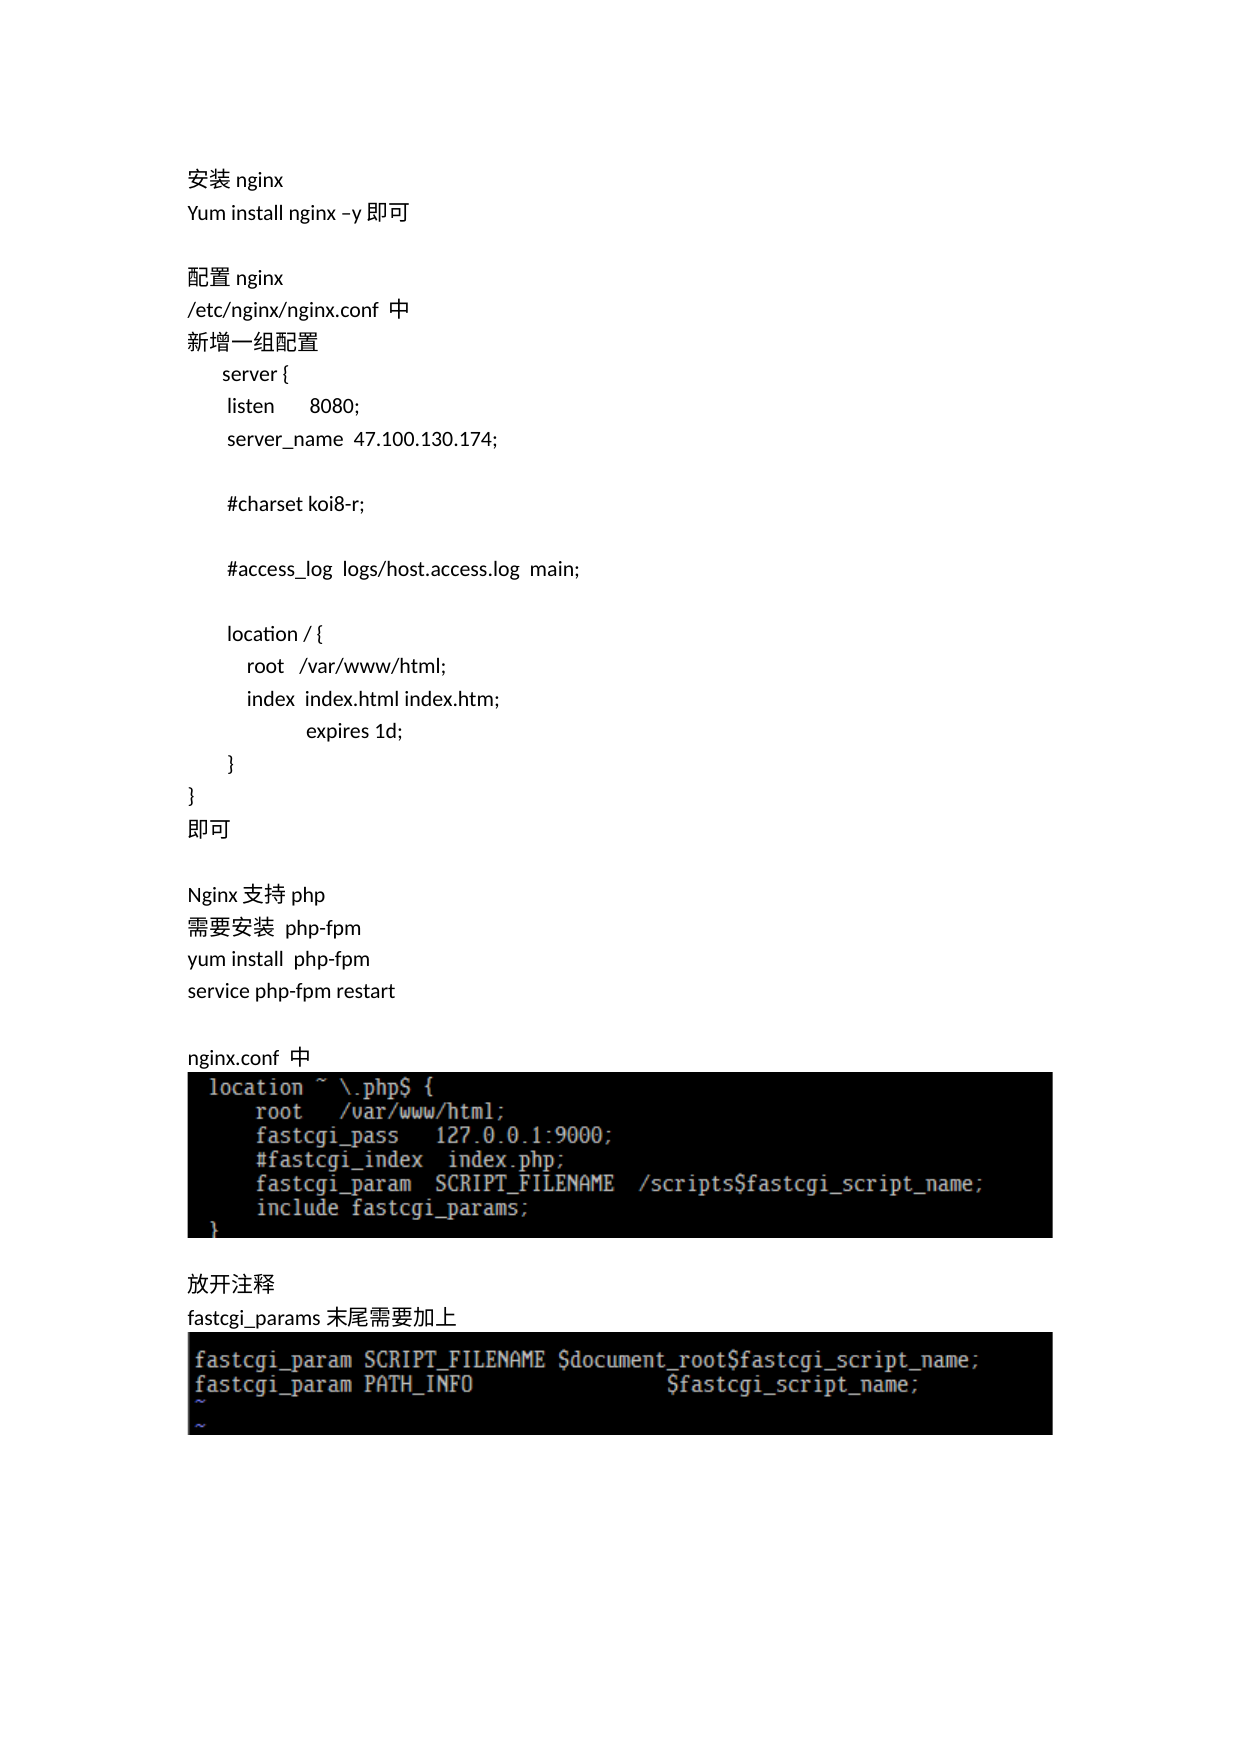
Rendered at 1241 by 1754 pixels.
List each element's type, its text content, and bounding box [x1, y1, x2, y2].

text root /var/www/html; [187, 649, 1053, 682]
text Yum install nginx –y 即可 [187, 194, 1053, 227]
text 放开注释 [187, 1267, 1053, 1299]
text 需要安装 php-fpm [187, 909, 1053, 942]
text server { [187, 357, 1053, 389]
text 安装nginx [187, 162, 1053, 194]
text service php-fpm restart [187, 974, 1053, 1007]
text yum install php-fpm [187, 942, 1053, 974]
text server_name 47.100.130.174; [187, 422, 1053, 454]
text expires 1d; [187, 714, 1053, 747]
text nginx.conf 中 [187, 1039, 1053, 1072]
text #charset koi8-r; [187, 487, 1053, 519]
text fastcgi_params 末尾需要加上 [187, 1299, 1053, 1332]
picture [187, 1332, 1053, 1435]
text index index.html index.htm; [187, 682, 1053, 714]
text } [187, 779, 1053, 812]
picture [187, 1072, 1053, 1238]
text listen 8080; [187, 389, 1053, 422]
text Nginx 支持php [187, 877, 1053, 909]
text #access_log logs/host.access.log main; [187, 552, 1053, 584]
text } [187, 747, 1053, 779]
text 新增一组配置 [187, 324, 1053, 357]
text location / { [187, 617, 1053, 649]
text 配置nginx [187, 259, 1053, 292]
text 即可 [187, 812, 1053, 844]
text /etc/nginx/nginx.conf 中 [187, 292, 1053, 324]
